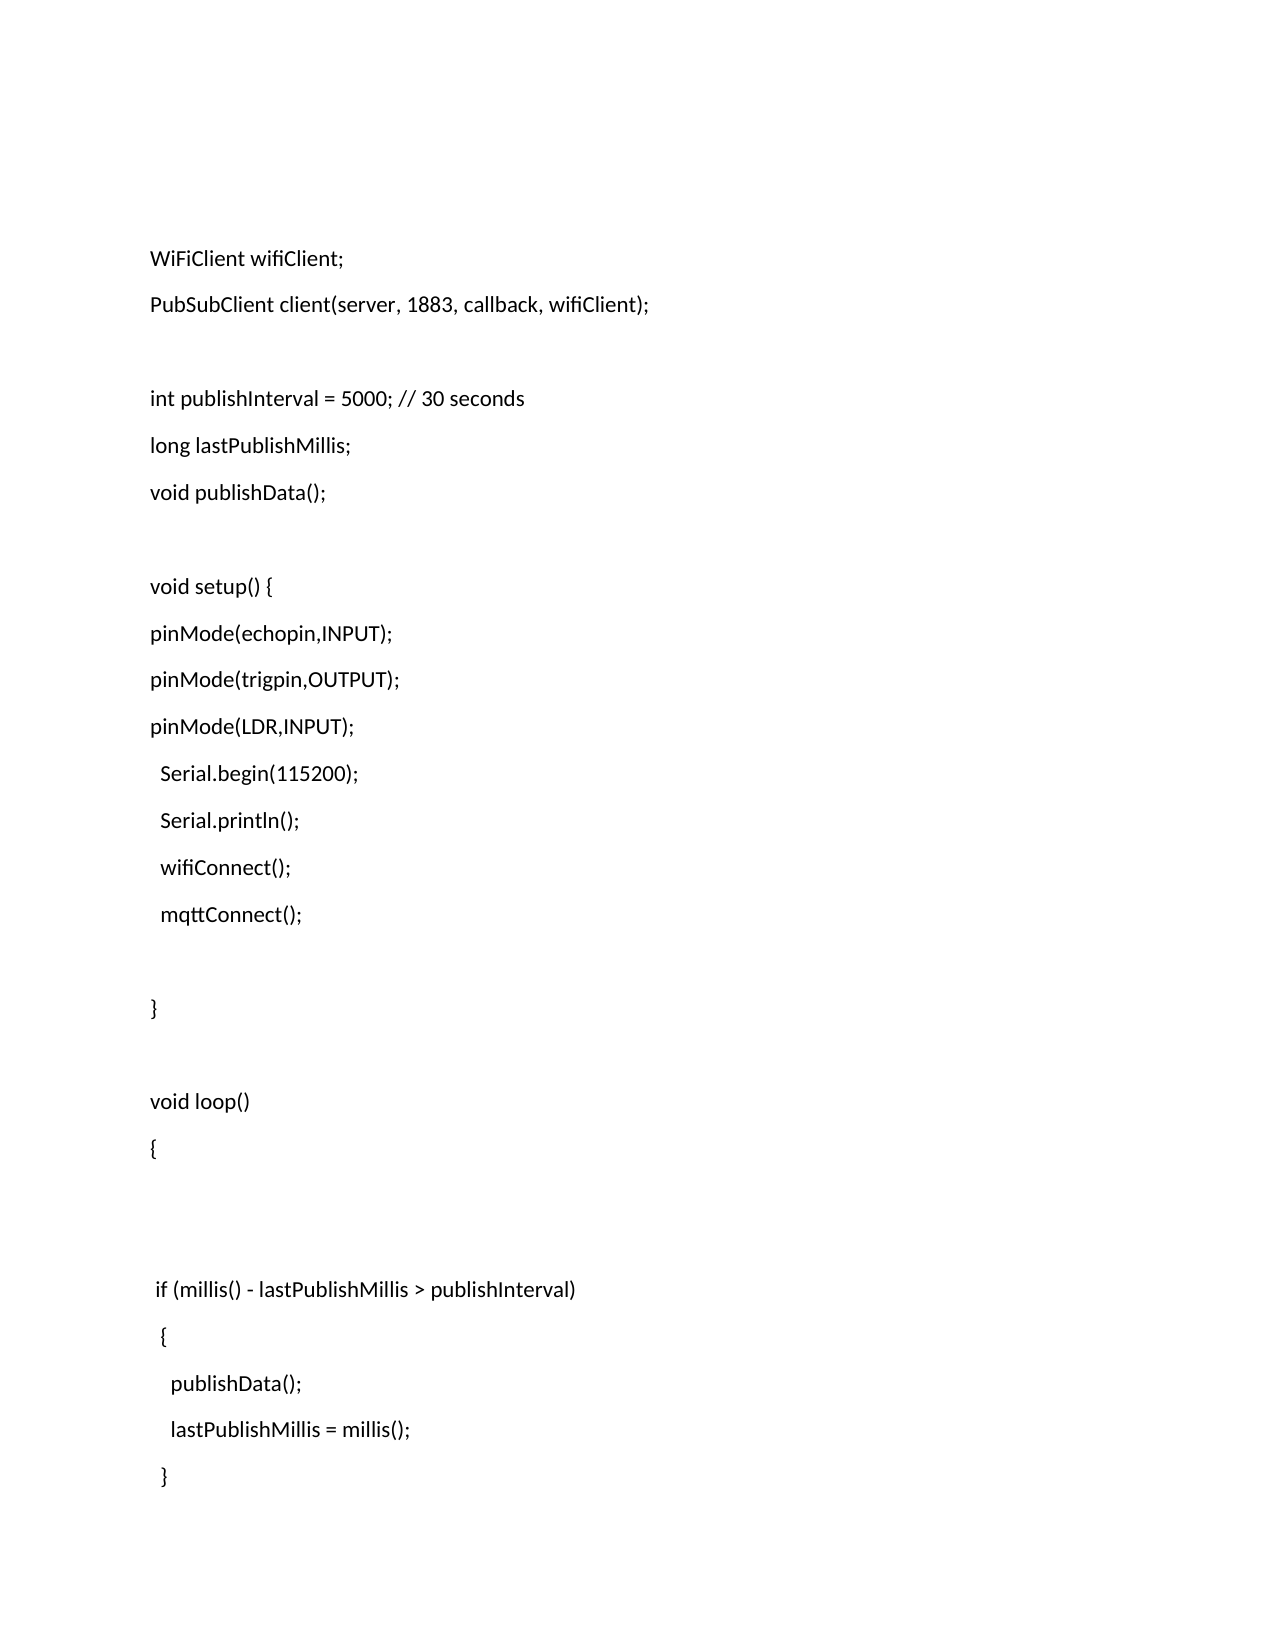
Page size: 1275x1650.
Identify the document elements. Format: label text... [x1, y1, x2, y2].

text { [150, 1322, 1125, 1350]
text Serial.println(); [150, 806, 1125, 834]
text } [150, 1462, 1125, 1491]
text void loop() [150, 1087, 1125, 1116]
text publishData(); [150, 1369, 1125, 1397]
text int publishInterval = 5000; // 30 seconds [150, 384, 1125, 412]
text { [150, 1134, 1125, 1162]
text pinMode(LDR,INPUT); [150, 712, 1125, 741]
text mqttConnect(); [150, 900, 1125, 928]
text void publishData(); [150, 478, 1125, 506]
text void setup() { [150, 572, 1125, 600]
text PubSubClient client(server, 1883, callback, wifiClient); [150, 291, 1125, 319]
text Serial.begin(115200); [150, 759, 1125, 787]
text WiFiClient wifiClient; [150, 244, 1125, 272]
text wifiConnect(); [150, 853, 1125, 881]
text lastPublishMillis = millis(); [150, 1416, 1125, 1444]
text } [150, 994, 1125, 1022]
text if (millis() - lastPublishMillis > publishInterval) [150, 1275, 1125, 1303]
text long lastPublishMillis; [150, 431, 1125, 459]
text pinMode(echopin,INPUT); [150, 619, 1125, 647]
text pinMode(trigpin,OUTPUT); [150, 666, 1125, 694]
